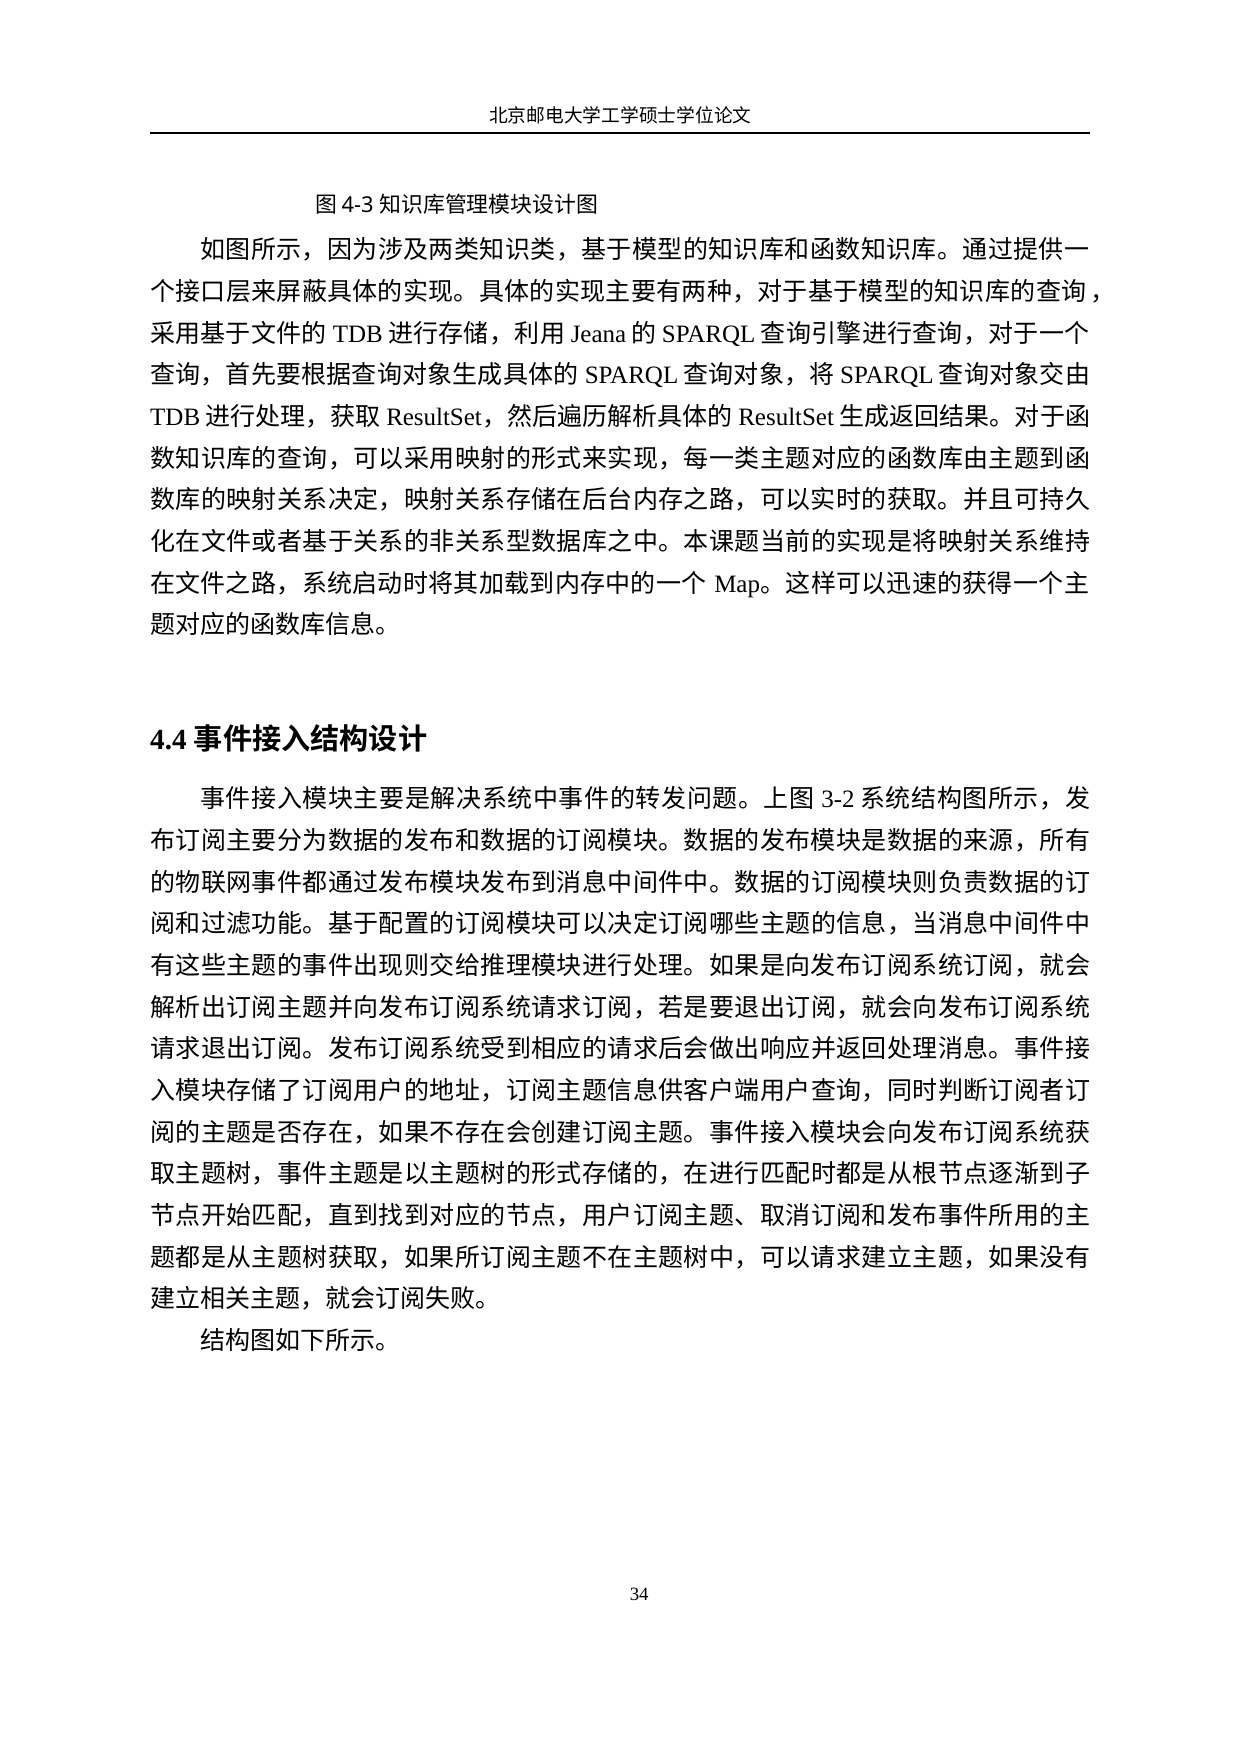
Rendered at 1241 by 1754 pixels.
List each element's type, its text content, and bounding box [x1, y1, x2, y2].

subtitle 4.4 事件接入结构设计 [150, 716, 1090, 758]
text 图4-3 知识库管理模块设计图 [150, 187, 1090, 219]
text 结构图如下所示。 [150, 1316, 1090, 1358]
text 事件接入模块主要是解决系统中事件的转发问题。上图3-2系统结构图所示，发布订阅主要分为数据的发布和数据的订阅模块。数据的发布模块是数据的来源，所有的物联网事件都通过发布模块发布到消息中间件中。数据的订阅模块则负责数据的订阅和过滤功能。基于配置的订阅模块可以决定订阅哪些主题的信息，当消息中间件中有这些主题的事件出现则交给推理模块进行处理。如果是向发布订阅系统订阅，就会解析出订阅主题并向发布订阅系统请求订阅，若是要退出订阅，就会向发布订阅系统请求退出订阅。发布订阅系统受到相应的请求后会做出响应并返回处理消息。事件接入模块存储了订阅用户的地址，订阅主题信息供客户端用户查询，同时判断订阅者订阅的主题是否存在，如果不存在会创建订阅主题。事件接入模块会向发布订阅系统获取主题树，事件主题是以主题树的形式存储的，在进行匹配时都是从根节点逐渐到子节点开始匹配，直到找到对应的节点，用户订阅主题、取消订阅和发布事件所用的主题都是从主题树获取，如果所订阅主题不在主题树中，可以请求建立主题，如果没有建立相关主题，就会订阅失败。 [150, 774, 1090, 1316]
text 如图所示，因为涉及两类知识类，基于模型的知识库和函数知识库。通过提供一个接口层来屏蔽具体的实现。具体的实现主要有两种，对于基于模型的知识库的查询，采用基于文件的TDB进行存储，利用Jeana的SPARQL查询引擎进行查询，对于一个查询，首先要根据查询对象生成具体的SPARQL查询对象，将SPARQL查询对象交由TDB进行处理，获取ResultSet，然后遍历解析具体的ResultSet生成返回结果。对于函数知识库的查询，可以采用映射的形式来实现，每一类主题对应的函数库由主题到函数库的映射关系决定，映射关系存储在后台内存之路，可以实时的获取。并且可持久化在文件或者基于关系的非关系型数据库之中。本课题当前的实现是将映射关系维持在文件之路，系统启动时将其加载到内存中的一个Map。这样可以迅速的获得一个主题对应的函数库信息。 [150, 226, 1090, 642]
